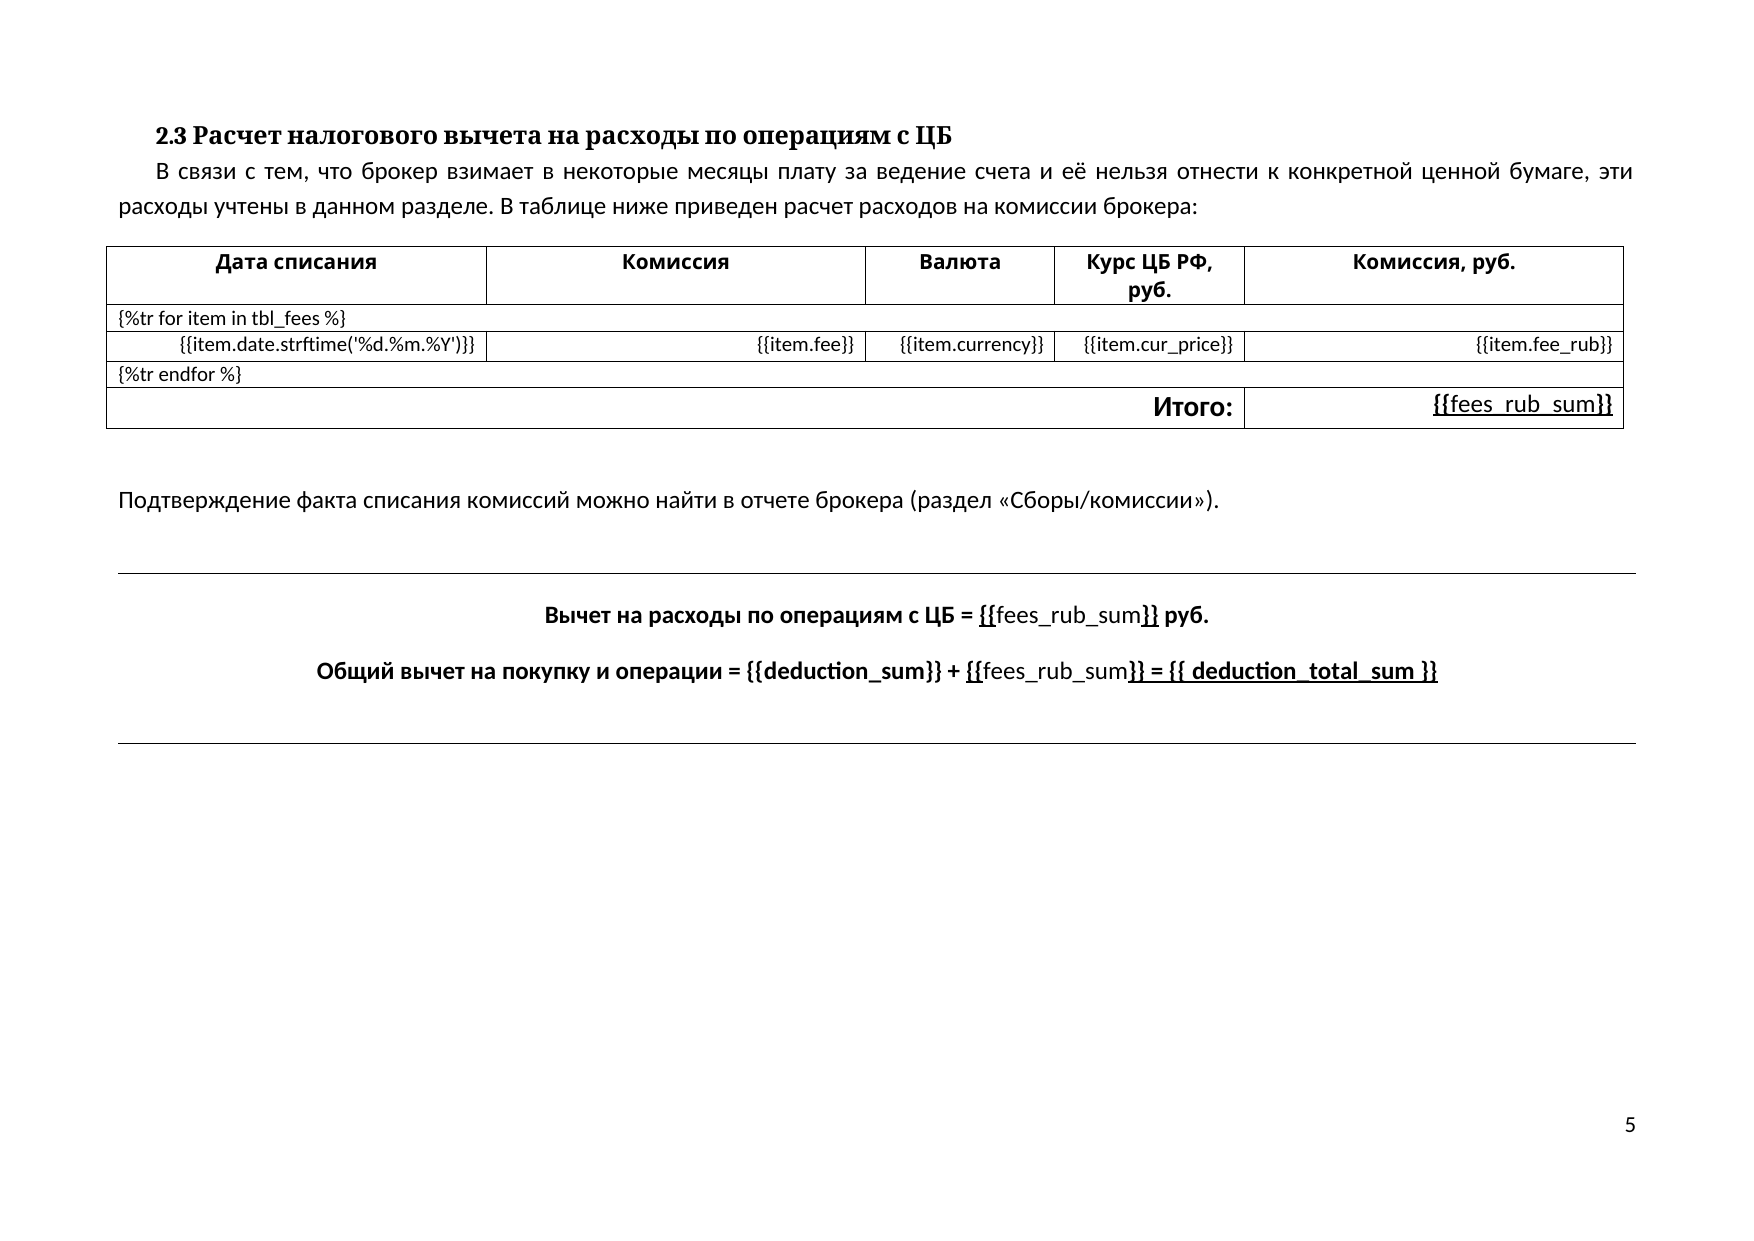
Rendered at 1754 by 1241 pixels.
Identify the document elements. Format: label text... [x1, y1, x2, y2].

table_header Комиссия, руб. [1245, 247, 1623, 304]
table_header Курс ЦБ РФ, руб. [1055, 247, 1244, 304]
table_cell Итого: [107, 388, 1244, 427]
text В связи с тем, что брокер взимает в некоторые месяцы плату за ведение счета и её нельзя отнести к конкретной ценной бумаге, эти расходы учтены в данном разделе. В таблице ниже приведен расчет расходов на комиссии брокера: [118, 155, 1636, 221]
text Вычет на расходы по операциям с ЦБ = {{fees_rub_sum}} руб. [118, 599, 1636, 630]
table_cell {{item.fee}} [487, 332, 865, 361]
text Подтверждение факта списания комиссий можно найти в отчете брокера (раздел «Сборы/комиссии»). [118, 484, 1636, 515]
table_header Дата списания [107, 247, 486, 304]
table_cell {{item.currency}} [866, 332, 1054, 361]
table_cell {{item.fee_rub}} [1245, 332, 1623, 361]
table_cell {{item.date.strftime('%d.%m.%Y')}} [107, 332, 486, 361]
table_cell {{fees_rub_sum}} [1245, 388, 1623, 427]
table_cell {{item.cur_price}} [1055, 332, 1244, 361]
table_cell {%tr for item in tbl_fees %} [107, 305, 1623, 331]
subtitle 2.3 Расчет налогового вычета на расходы по операциям с ЦБ [118, 122, 1636, 151]
table_header Валюта [866, 247, 1054, 304]
table_cell {%tr endfor %} [107, 362, 1623, 387]
table_header Комиссия [487, 247, 865, 304]
text Общий вычет на покупку и операции = {{deduction_sum}} + {{fees_rub_sum}} = {{ deduction_total_sum }} [118, 655, 1636, 686]
